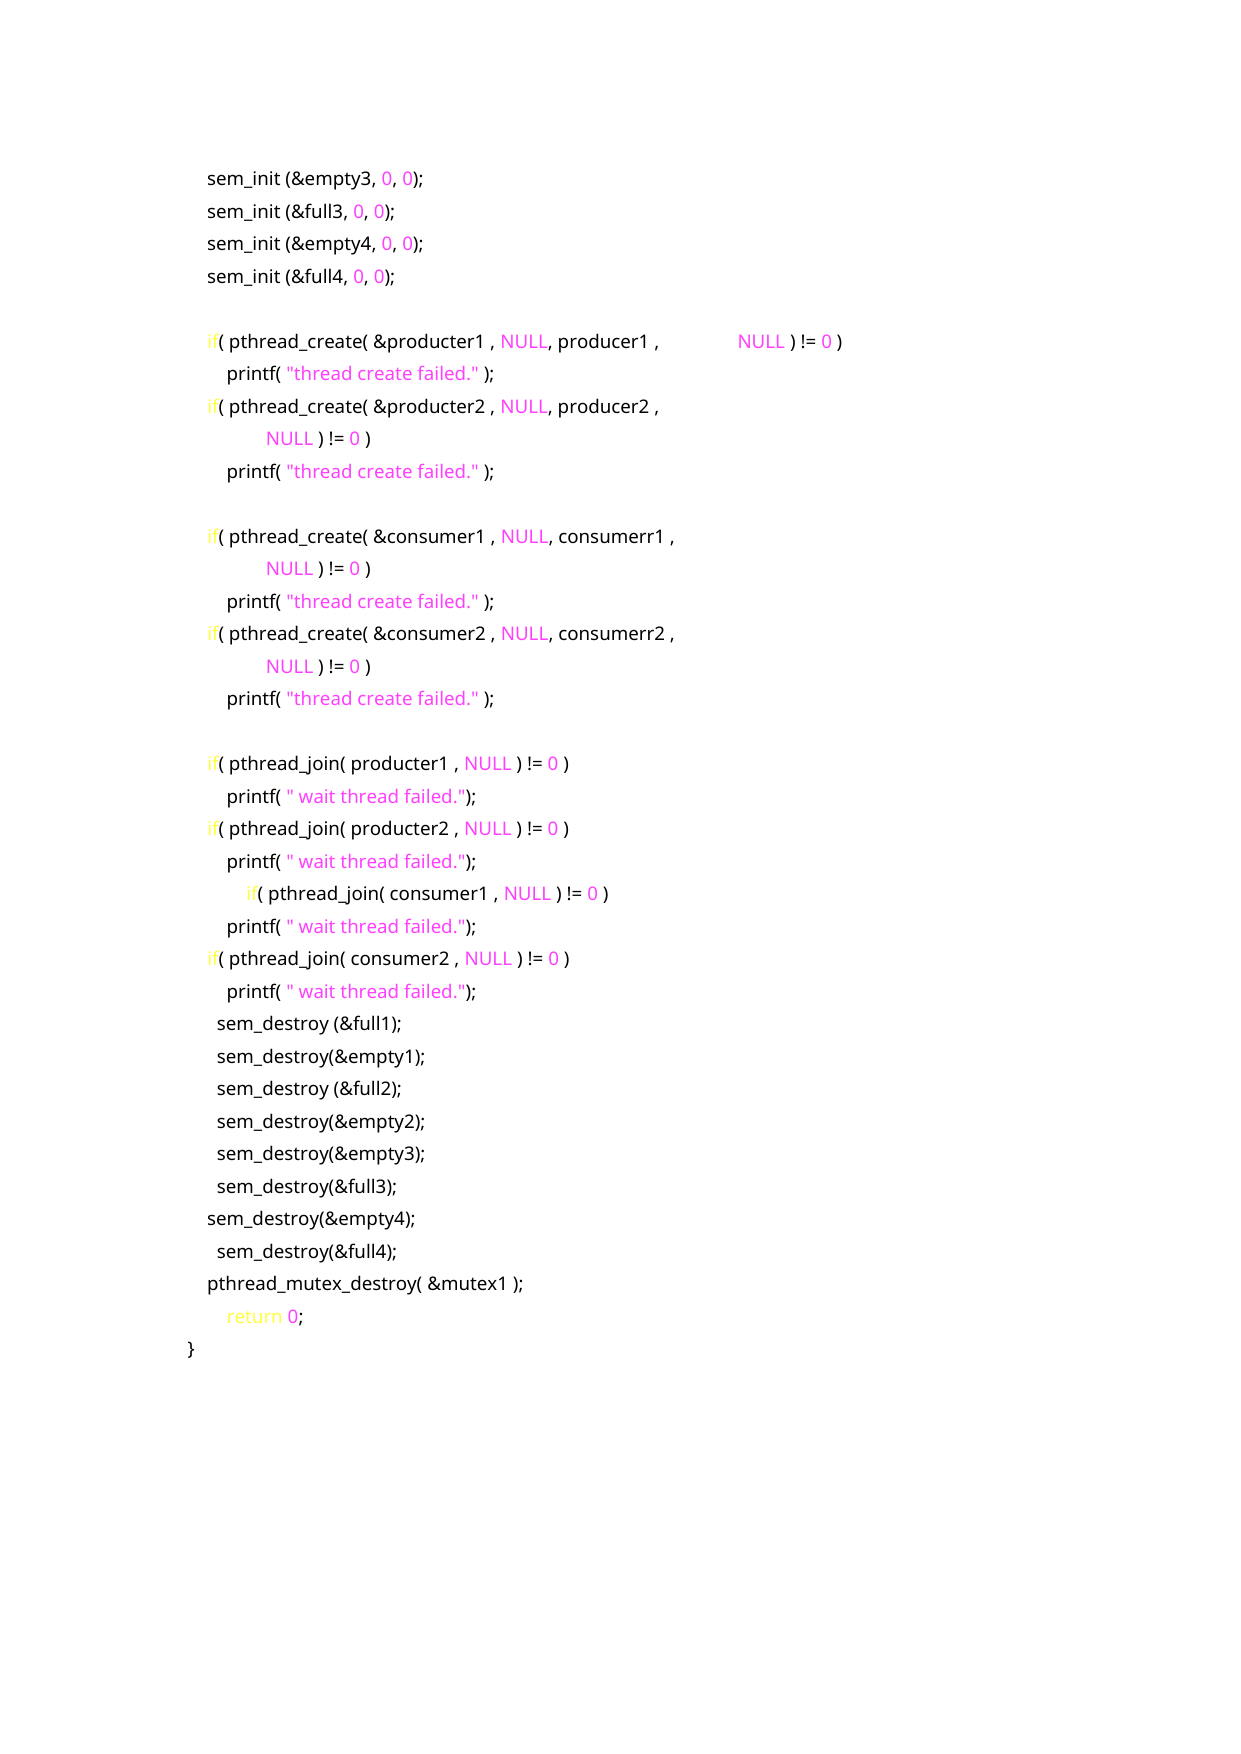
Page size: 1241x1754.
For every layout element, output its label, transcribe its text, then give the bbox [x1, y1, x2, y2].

text sem_destroy (&full2); [187, 1072, 1053, 1104]
text sem_destroy(&full4); [187, 1234, 1053, 1267]
text sem_destroy(&empty4); [187, 1202, 1053, 1234]
text } [187, 1332, 1053, 1364]
text NULL ) != 0 ) [187, 649, 1053, 682]
text return 0; [187, 1299, 1053, 1332]
text printf( "thread create failed." ); [187, 682, 1053, 714]
text sem_init (&full4, 0, 0); [187, 259, 1053, 292]
text printf( " wait thread failed."); [187, 779, 1053, 812]
text sem_destroy(&full3); [187, 1169, 1053, 1202]
text NULL ) != 0 ) [187, 422, 1053, 454]
text printf( " wait thread failed."); [187, 909, 1053, 942]
text if( pthread_create( &producter2 , NULL, producer2 , [187, 389, 1053, 422]
text sem_destroy(&empty3); [187, 1137, 1053, 1169]
text sem_destroy(&empty2); [187, 1104, 1053, 1137]
text if( pthread_join( consumer1 , NULL ) != 0 ) [187, 877, 1053, 909]
text NULL ) != 0 ) [187, 552, 1053, 584]
text if( pthread_join( producter2 , NULL ) != 0 ) [187, 812, 1053, 844]
text printf( " wait thread failed."); [187, 974, 1053, 1007]
text if( pthread_create( &consumer1 , NULL, consumerr1 , [187, 519, 1053, 552]
text printf( "thread create failed." ); [187, 454, 1053, 487]
text sem_init (&full3, 0, 0); [187, 194, 1053, 227]
text if( pthread_join( consumer2 , NULL ) != 0 ) [187, 942, 1053, 974]
text printf( " wait thread failed."); [187, 844, 1053, 877]
text sem_destroy (&full1); [187, 1007, 1053, 1039]
text sem_destroy(&empty1); [187, 1039, 1053, 1072]
text printf( "thread create failed." ); [187, 584, 1053, 617]
text if( pthread_create( &producter1 , NULL, producer1 , NULL ) != 0 ) [187, 324, 1053, 357]
text if( pthread_join( producter1 , NULL ) != 0 ) [187, 747, 1053, 779]
text printf( "thread create failed." ); [187, 357, 1053, 389]
text sem_init (&empty3, 0, 0); [187, 162, 1053, 194]
text pthread_mutex_destroy( &mutex1 ); [187, 1267, 1053, 1299]
text if( pthread_create( &consumer2 , NULL, consumerr2 , [187, 617, 1053, 649]
text sem_init (&empty4, 0, 0); [187, 227, 1053, 259]
